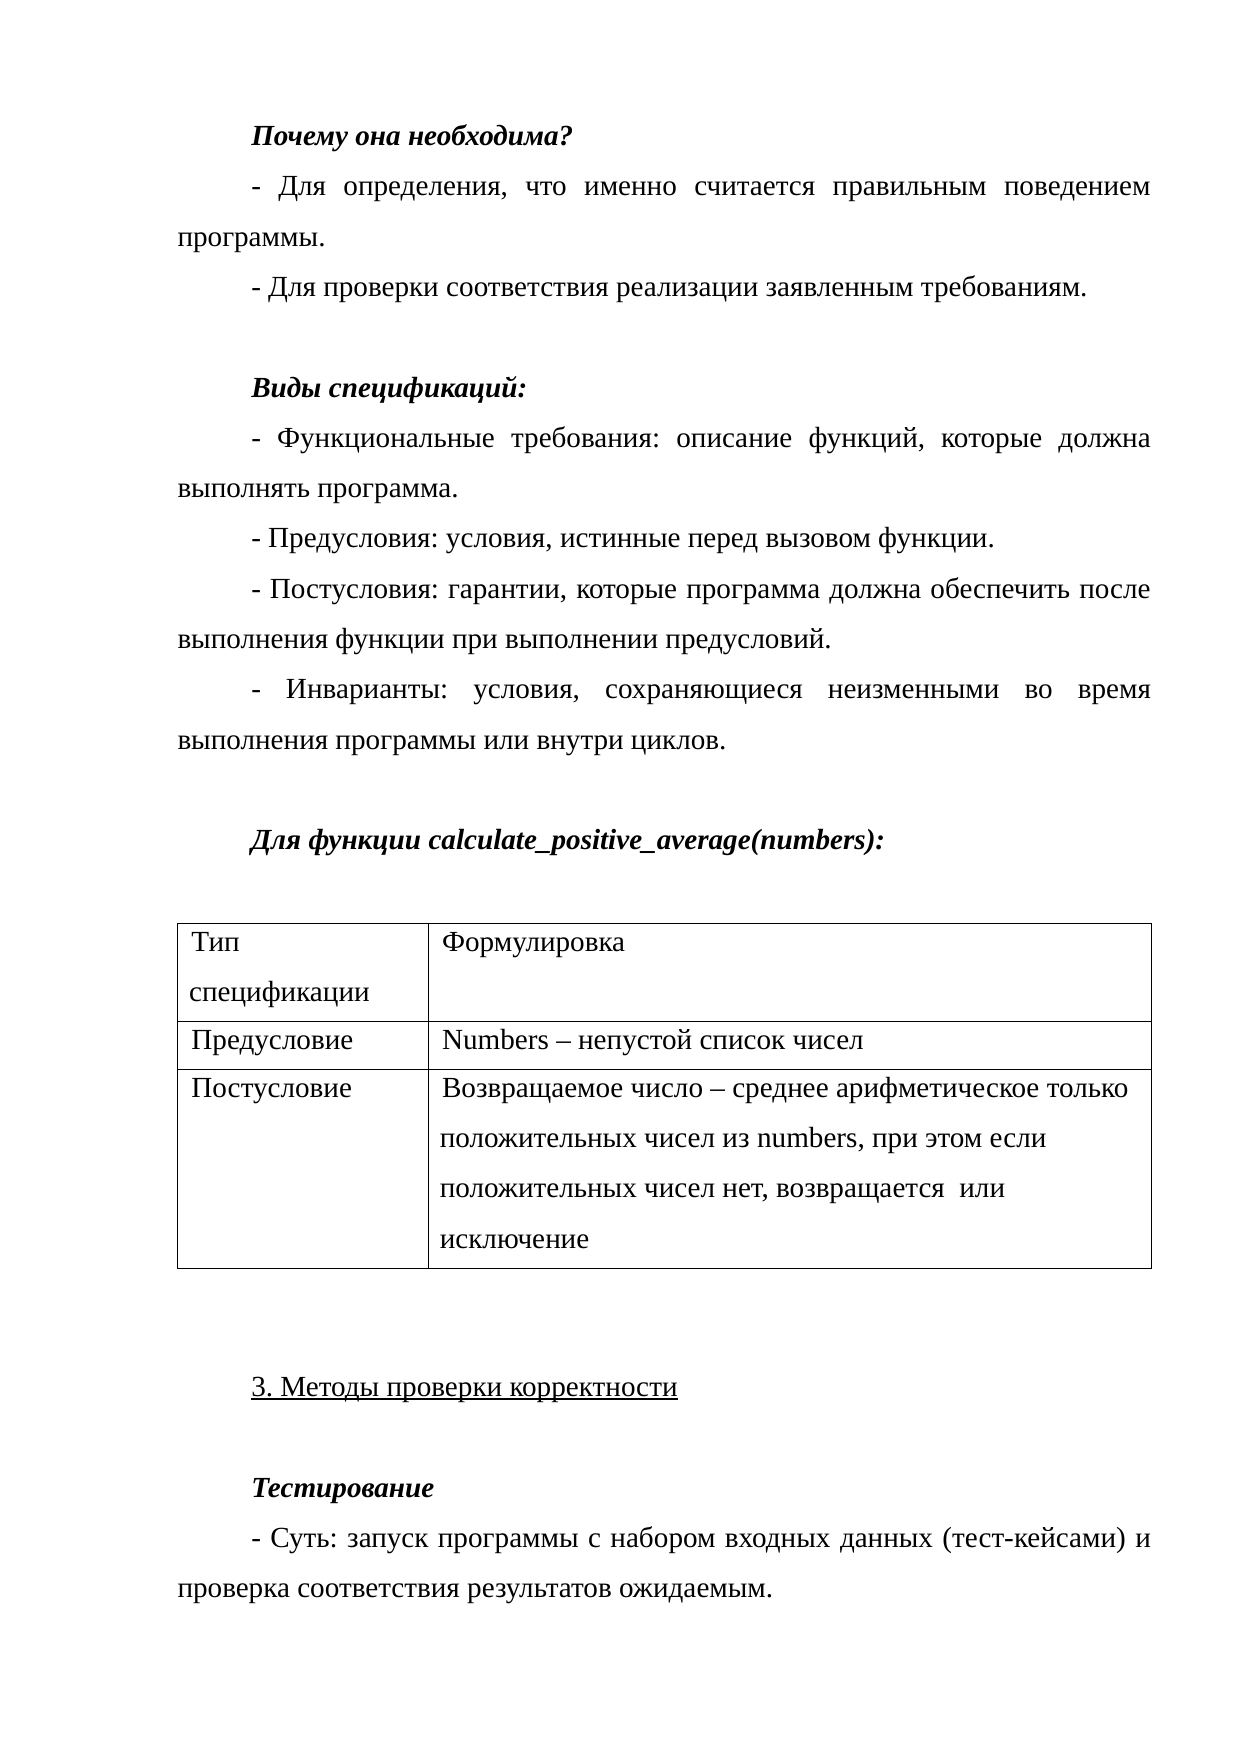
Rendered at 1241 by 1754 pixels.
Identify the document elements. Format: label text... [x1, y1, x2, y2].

table_cell Возвращаемое число – среднее арифметическое только положительных чисел из numbers, при этом если положительных чисел нет, возвращается или исключение [429, 1070, 1151, 1267]
text Почему она необходима? [177, 118, 1152, 152]
text - Предусловия: условия, истинные перед вызовом функции. [177, 521, 1152, 554]
text - Инварианты: условия, сохраняющиеся неизменными во время выполнения программы или внутри циклов. [177, 672, 1152, 755]
text - Для определения, что именно считается правильным поведением программы. [177, 168, 1152, 252]
text - Функциональные требования: описание функций, которые должна выполнять программа. [177, 420, 1152, 504]
table_cell Постусловие [178, 1070, 428, 1267]
text - Постусловия: гарантии, которые программа должна обеспечить после выполнения функции при выполнении предусловий. [177, 571, 1152, 655]
table_cell Numbers – непустой список чисел [429, 1022, 1151, 1069]
table_header Формулировка [429, 924, 1151, 1021]
table_header Тип спецификации [178, 924, 428, 1021]
text Виды спецификаций: [177, 370, 1152, 403]
table_cell Предусловие [178, 1022, 428, 1069]
text 3. Методы проверки корректности [177, 1369, 1152, 1403]
text Тестирование [177, 1470, 1152, 1503]
text Для функции calculate_positive_average(numbers): [177, 822, 1152, 856]
text - Суть: запуск программы с набором входных данных (тест-кейсами) и проверка соответствия результатов ожидаемым. [177, 1520, 1152, 1604]
text - Для проверки соответствия реализации заявленным требованиям. [177, 269, 1152, 303]
